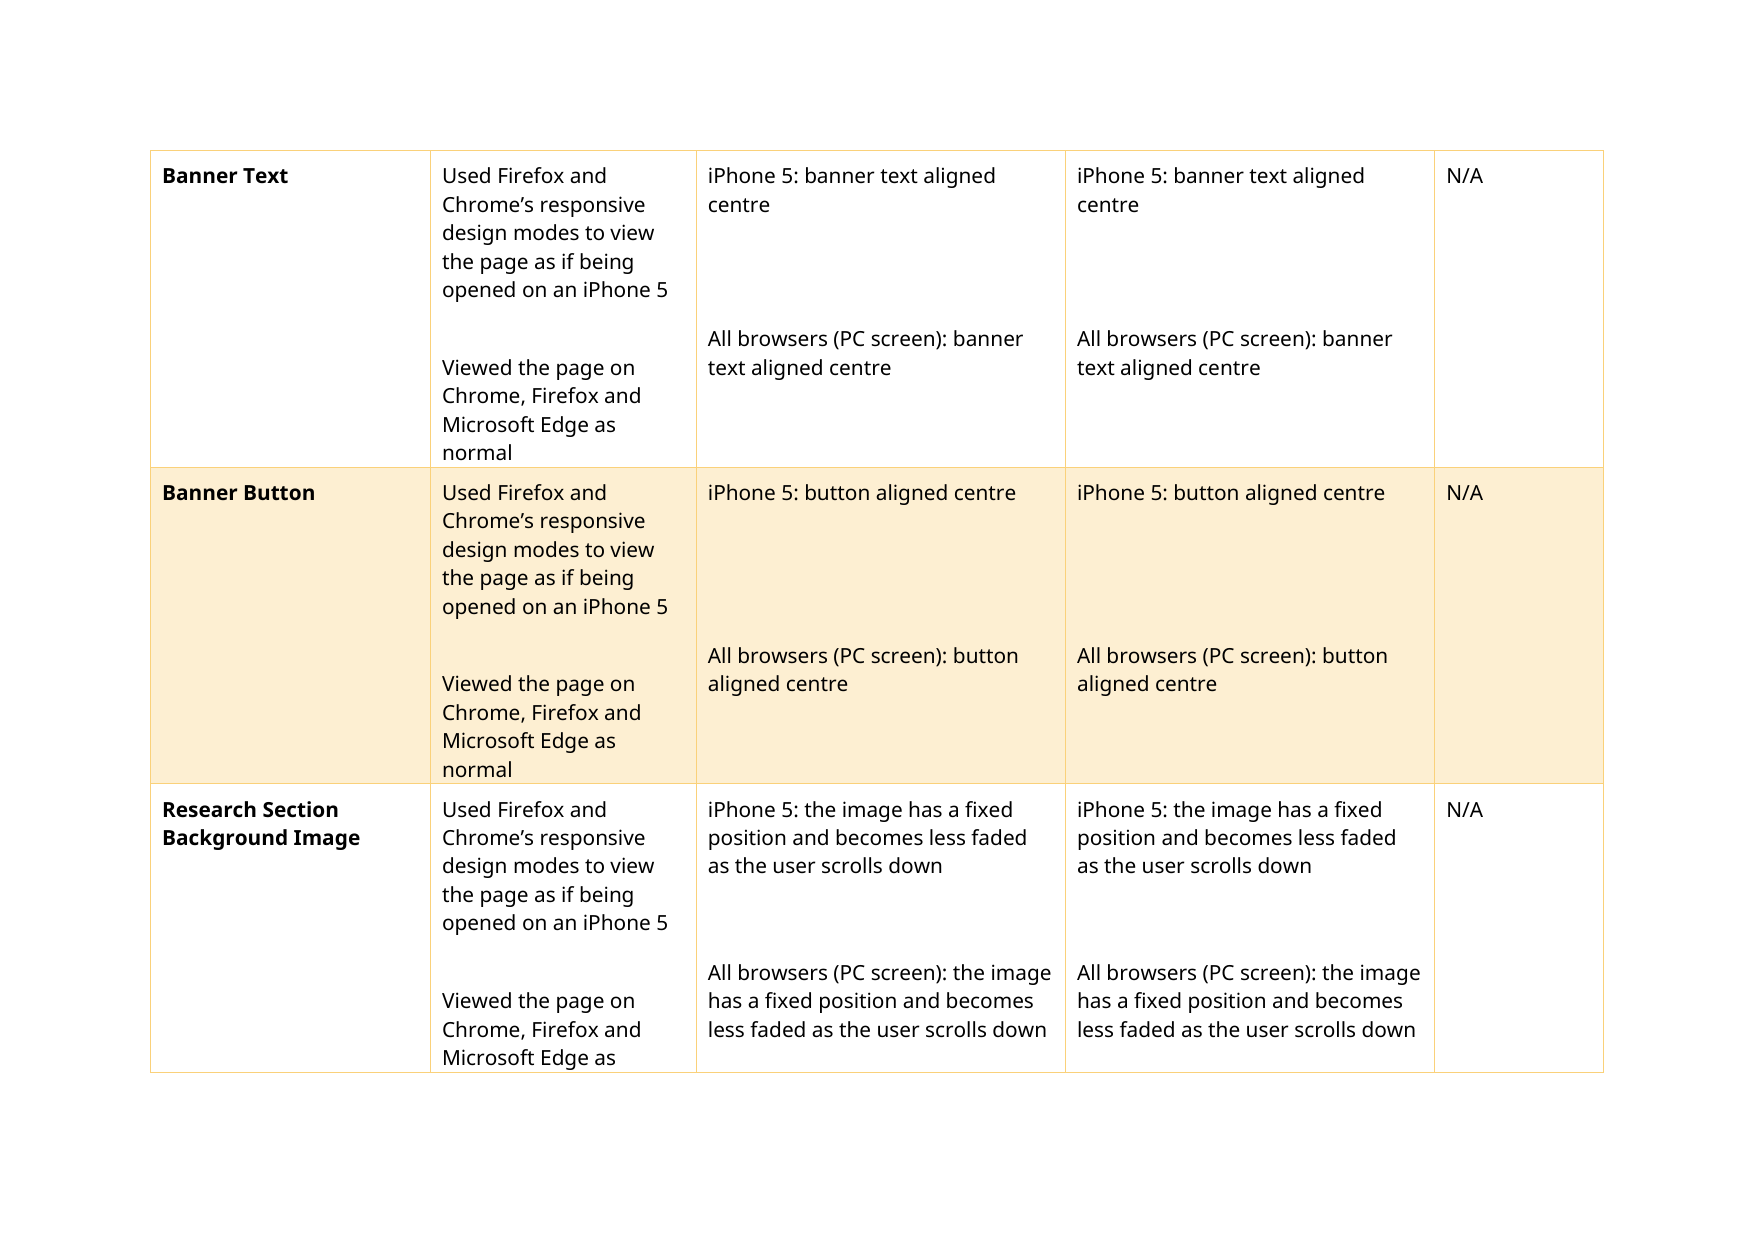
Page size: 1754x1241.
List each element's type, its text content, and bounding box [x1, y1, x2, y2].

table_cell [431, 784, 696, 1072]
table_cell N/A [1435, 151, 1603, 467]
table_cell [1066, 784, 1434, 1072]
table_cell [151, 784, 430, 1072]
table_cell iPhone 5: banner text aligned centre All browsers (PC screen): banner text aligned centre [1066, 151, 1434, 467]
table_cell Banner Button [151, 468, 430, 783]
table_cell iPhone 5: banner text aligned centre All browsers (PC screen): banner text aligned centre [697, 151, 1065, 467]
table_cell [697, 784, 1065, 1072]
table_cell N/A [1435, 784, 1603, 1072]
table_cell Banner Text [151, 151, 430, 467]
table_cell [431, 151, 696, 467]
table_cell iPhone 5: button aligned centre All browsers (PC screen): button aligned centre [697, 468, 1065, 783]
table_cell N/A [1435, 468, 1603, 783]
table_cell iPhone 5: button aligned centre All browsers (PC screen): button aligned centre [1066, 468, 1434, 783]
